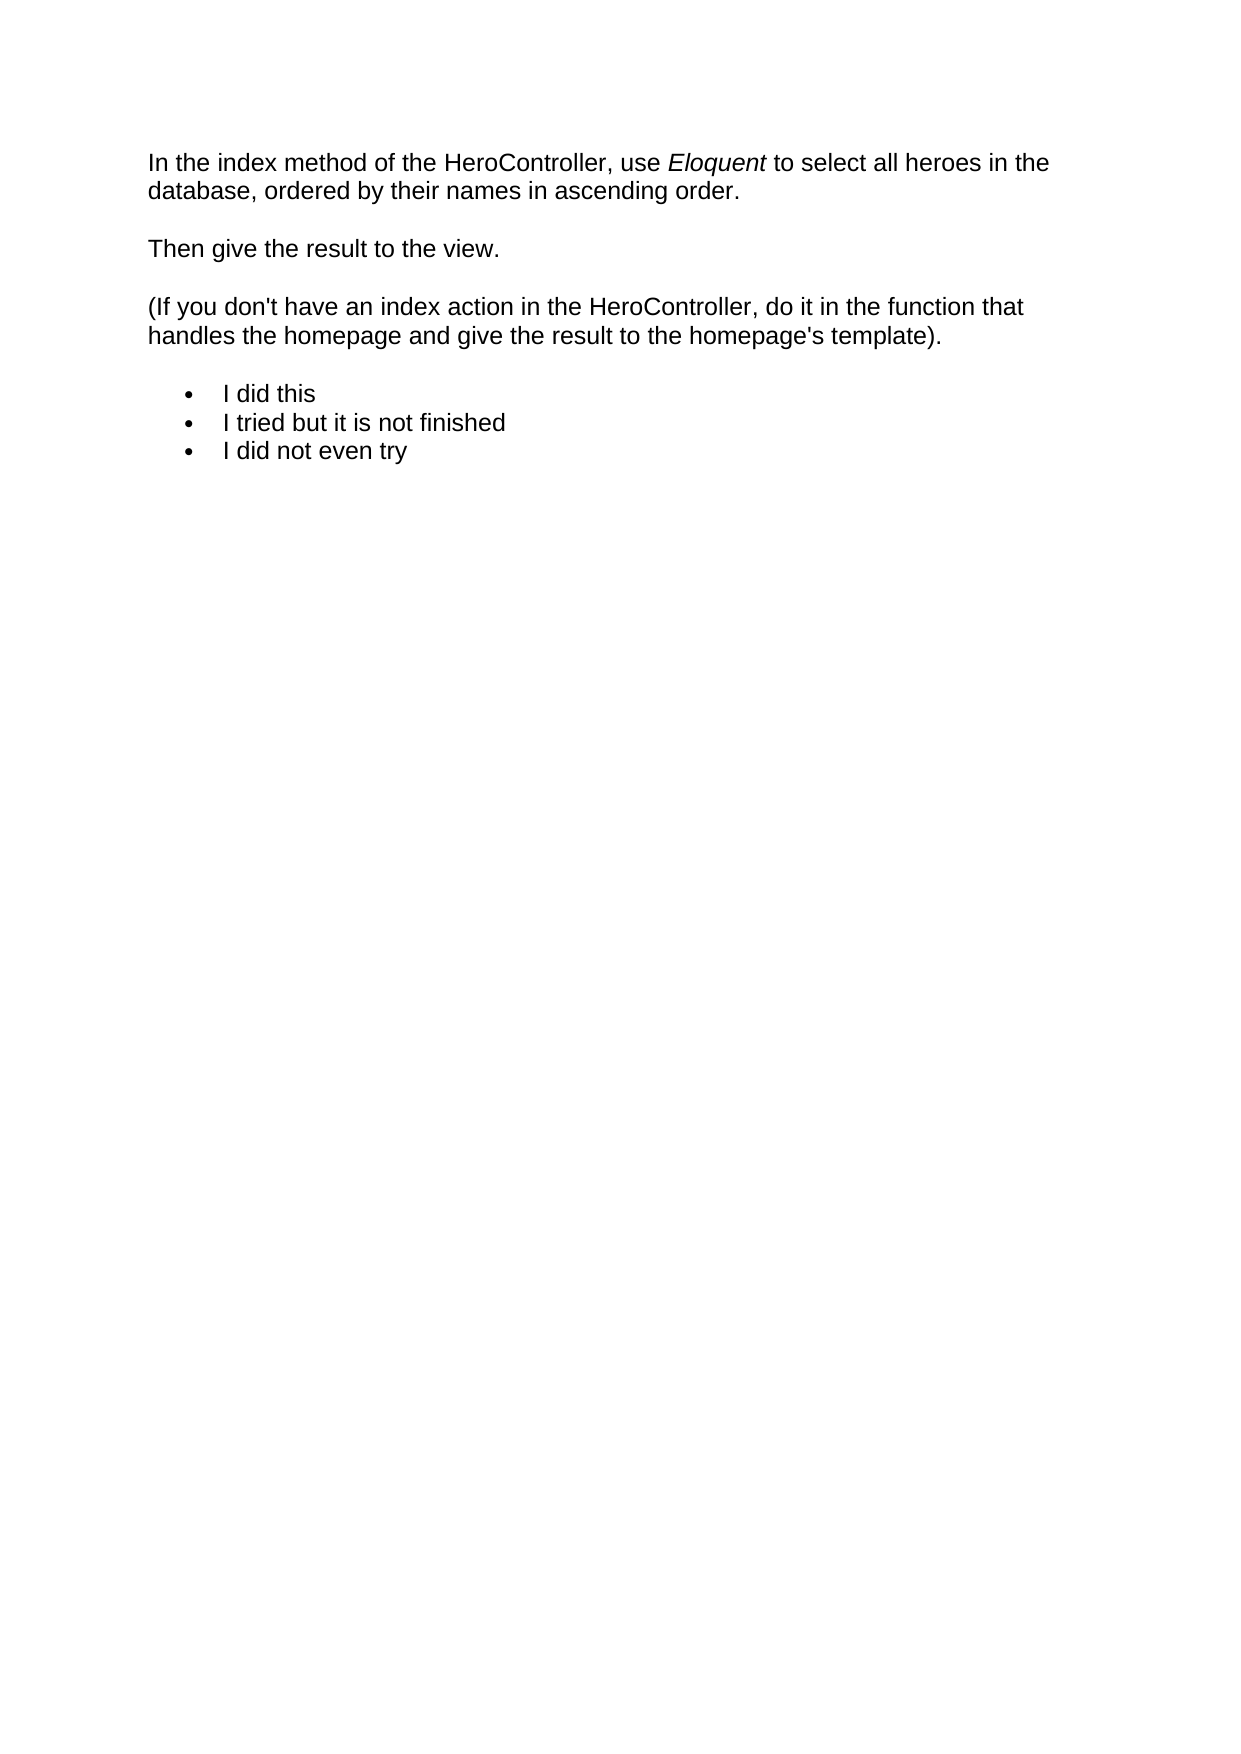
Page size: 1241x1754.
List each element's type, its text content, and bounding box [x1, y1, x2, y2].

text (If you don't have an index action in the HeroController, do it in the function that handles the homepage and give the result to the homepage's template). [148, 292, 1093, 350]
text In the index method of the HeroController, use Eloquent to select all heroes in the database, ordered by their names in ascending order. [148, 148, 1093, 205]
text Then give the result to the view. [148, 234, 1093, 263]
list I tried but it is not finished [185, 408, 1093, 436]
list I did not even try [185, 436, 1093, 465]
list I did this [185, 379, 1093, 408]
